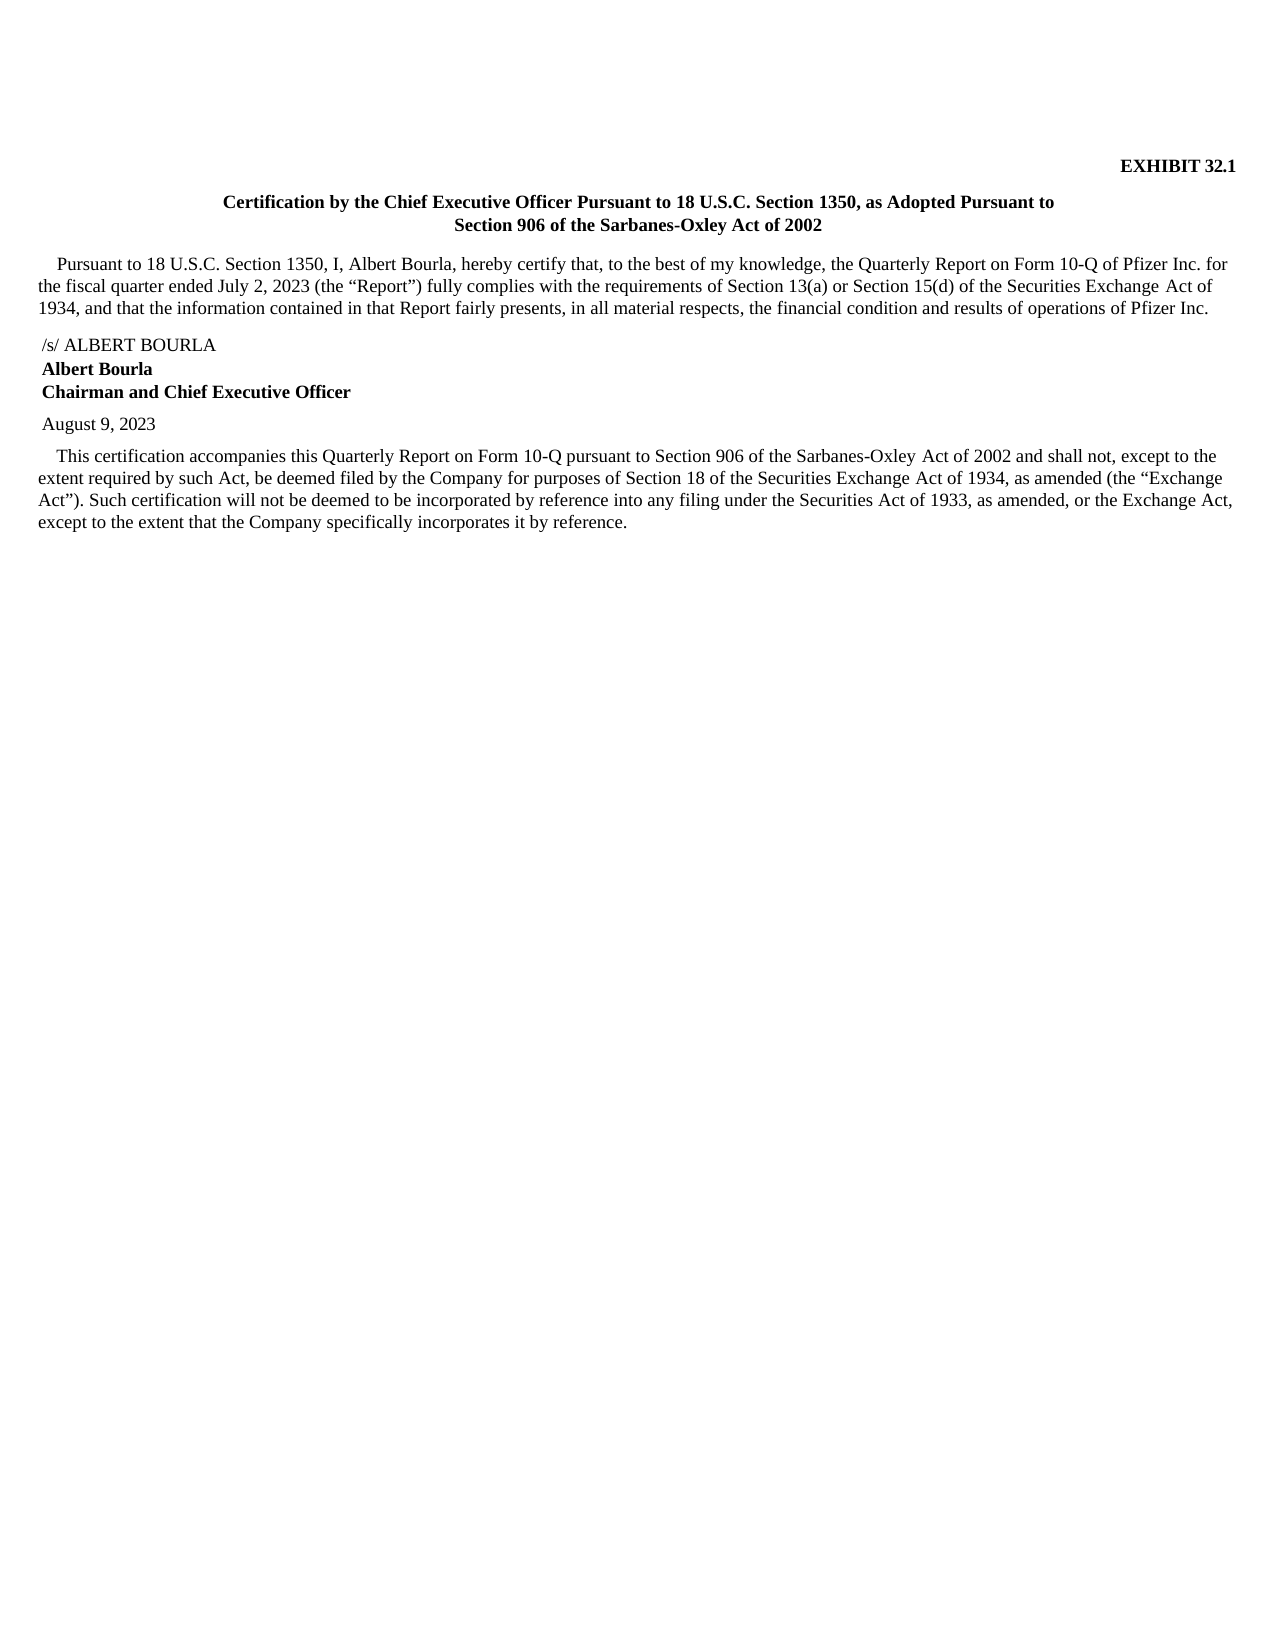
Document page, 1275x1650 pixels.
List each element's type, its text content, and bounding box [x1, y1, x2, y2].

text Certification by the Chief Executive Officer Pursuant to 18 U.S.C. Section 1350, as Adopted Pursuant to Section 906 of the Sarbanes-Oxley Act of 2002 [223, 191, 1103, 235]
text This certification accompanies this Quarterly Report on Form 10-Q pursuant to Section 906 of the Sarbanes-Oxley Act of 2002 and shall not, except to the extent required by such Act, be deemed filed by the Company for purposes of Section 18 of the Securities Exchange Act of 1934, as amended (the “Exchange Act”). Such certification will not be deemed to be incorporated by reference into any filing under the Securities Act of 1933, as amended, or the Exchange Act, except to the extent that the Company specifically incorporates it by reference. [38, 445, 1250, 533]
text Chairman and Chief Executive Officer [42, 381, 1250, 403]
text Pursuant to 18 U.S.C. Section 1350, I, Albert Bourla, hereby certify that, to the best of my knowledge, the Quarterly Report on Form 10-Q of Pfizer Inc. for the fiscal quarter ended July 2, 2023 (the “Report”) fully complies with the requirements of Section 13(a) or Section 15(d) of the Securities Exchange Act of 1934, and that the information contained in that Report fairly presents, in all material respects, the financial condition and results of operations of Pfizer Inc. [38, 253, 1228, 319]
subtitle Albert Bourla [42, 357, 1250, 379]
text /s/ ALBERT BOURLA [42, 334, 1250, 355]
text August 9, 2023 [42, 412, 1250, 434]
